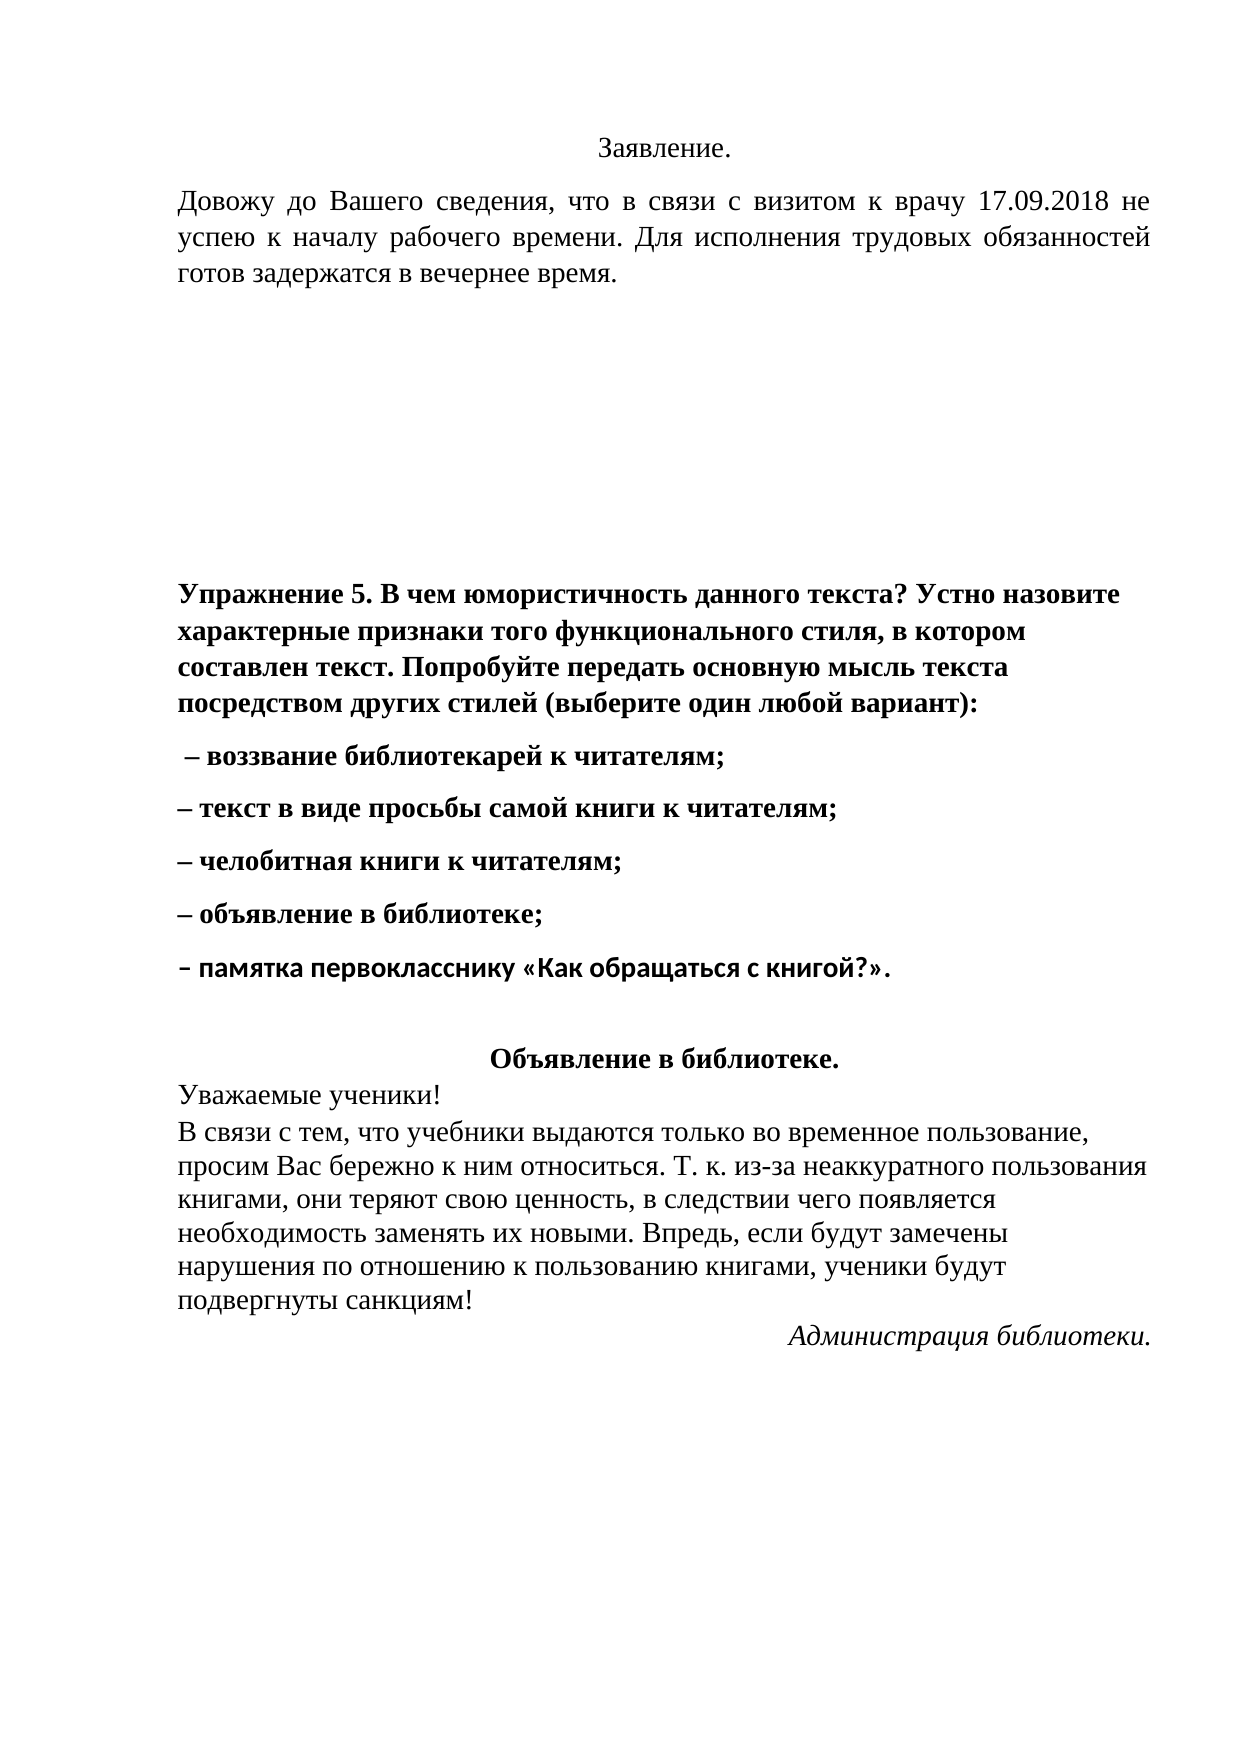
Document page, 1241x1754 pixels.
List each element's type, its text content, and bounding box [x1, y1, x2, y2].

text – челобитная книги к читателям; [177, 843, 1152, 877]
text Довожу до Вашего сведения, что в связи с визитом к врачу 17.09.2018 не успею к началу рабочего времени. Для исполнения трудовых обязанностей готов задержатся в вечернее время. [177, 183, 1152, 288]
text Администрация библиотеки. [177, 1318, 1152, 1352]
text – объявление в библиотеке; [177, 896, 1152, 930]
text – текст в виде просьбы самой книги к читателям; [177, 791, 1152, 824]
text Уважаемые ученики! [177, 1077, 1152, 1111]
text – воззвание библиотекарей к читателям; [177, 738, 1152, 771]
text Объявление в библиотеке. [177, 1041, 1152, 1074]
text Заявление. [177, 130, 1152, 163]
text Упражнение 5. В чем юмористичность данного текста? Устно назовите характерные признаки того функционального стиля, в котором составлен текст. Попробуйте передать основную мысль текста посредством других стилей (выберите один любой вариант): [177, 576, 1152, 718]
text В связи с тем, что учебники выдаются только во временное пользование, просим Вас бережно к ним относиться. Т. к. из-за неаккуратного пользования книгами, они теряют свою ценность, в следствии чего появляется необходимость заменять их новыми. Впредь, если будут замечены нарушения по отношению к пользованию книгами, ученики будут подвергнуты санкциям! [177, 1114, 1152, 1315]
text – памятка первокласснику «Как обращаться с книгой?». [177, 949, 1152, 984]
